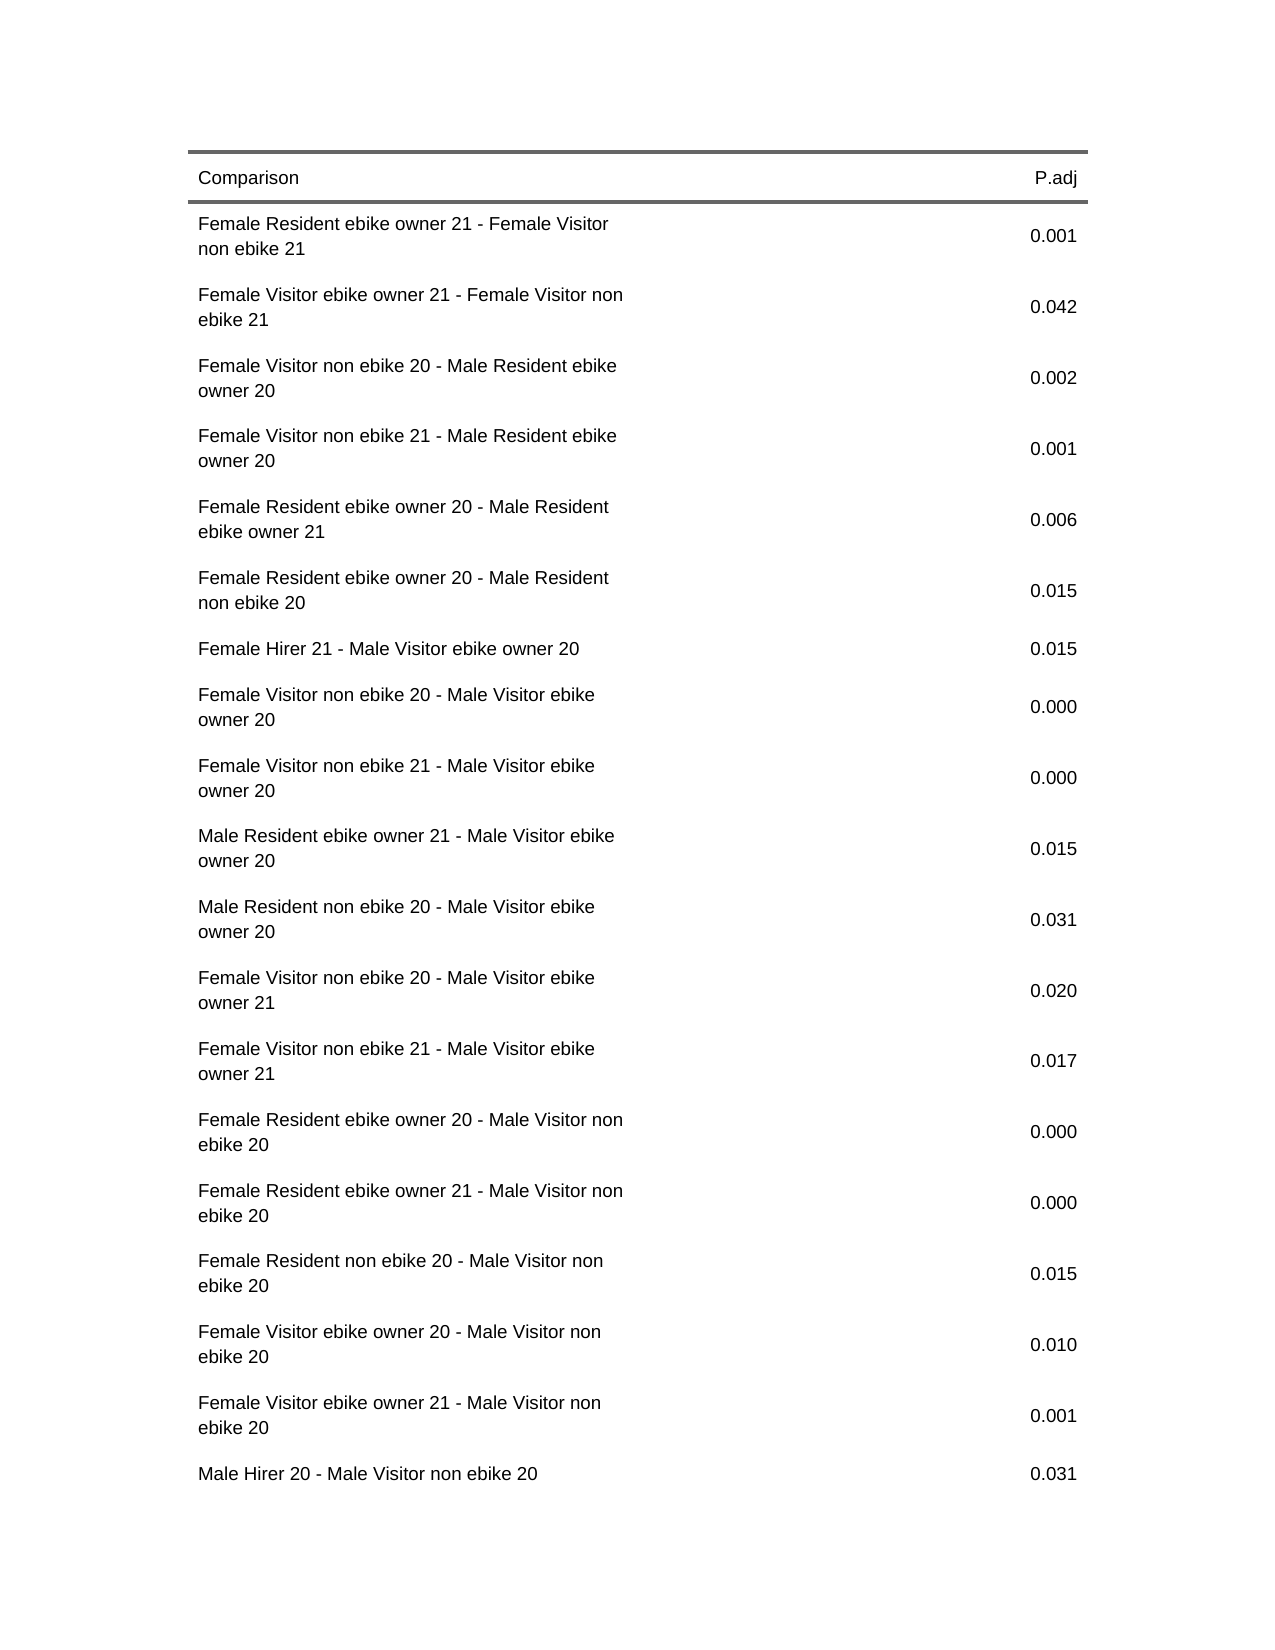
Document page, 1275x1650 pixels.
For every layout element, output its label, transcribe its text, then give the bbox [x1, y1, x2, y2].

table_cell 0.002 [638, 342, 1087, 412]
table_cell 0.015 [638, 1238, 1087, 1308]
table_cell 0.006 [638, 483, 1087, 554]
table_cell Female Resident ebike owner 20 - Male Resident non ebike 20 [188, 554, 637, 625]
table_cell Female Visitor non ebike 20 - Male Resident ebike owner 20 [188, 342, 637, 412]
table_cell Female Visitor non ebike 20 - Male Visitor ebike owner 21 [188, 954, 637, 1025]
table_cell 0.000 [638, 671, 1087, 742]
table_cell Female Resident ebike owner 20 - Male Visitor non ebike 20 [188, 1096, 637, 1167]
table_cell Female Visitor non ebike 21 - Male Visitor ebike owner 20 [188, 742, 637, 812]
table_cell 0.031 [638, 1450, 1087, 1496]
table_cell Male Resident non ebike 20 - Male Visitor ebike owner 20 [188, 883, 637, 954]
table_cell 0.001 [638, 413, 1087, 483]
table_cell Female Resident ebike owner 21 - Female Visitor non ebike 21 [188, 204, 637, 271]
table_cell 0.001 [638, 204, 1087, 271]
table_cell Male Resident ebike owner 21 - Male Visitor ebike owner 20 [188, 813, 637, 883]
table_cell Female Visitor ebike owner 21 - Male Visitor non ebike 20 [188, 1379, 637, 1450]
table_cell Female Visitor non ebike 20 - Male Visitor ebike owner 20 [188, 671, 637, 742]
table_cell 0.000 [638, 742, 1087, 812]
table_cell 0.015 [638, 625, 1087, 671]
table_cell 0.020 [638, 954, 1087, 1025]
table_header Comparison [188, 154, 637, 200]
table_header P.adj [638, 154, 1087, 200]
table_cell Female Resident non ebike 20 - Male Visitor non ebike 20 [188, 1238, 637, 1308]
table_cell Female Visitor ebike owner 21 - Female Visitor non ebike 21 [188, 271, 637, 342]
table_cell Female Resident ebike owner 21 - Male Visitor non ebike 20 [188, 1167, 637, 1237]
table_cell 0.000 [638, 1096, 1087, 1167]
table_cell Female Resident ebike owner 20 - Male Resident ebike owner 21 [188, 483, 637, 554]
table_cell Male Hirer 20 - Male Visitor non ebike 20 [188, 1450, 637, 1496]
table_cell 0.001 [638, 1379, 1087, 1450]
table_cell 0.042 [638, 271, 1087, 342]
table_cell 0.010 [638, 1308, 1087, 1379]
table_cell Female Visitor non ebike 21 - Male Visitor ebike owner 21 [188, 1025, 637, 1096]
table_cell Female Visitor non ebike 21 - Male Resident ebike owner 20 [188, 413, 637, 483]
table_cell Female Hirer 21 - Male Visitor ebike owner 20 [188, 625, 637, 671]
table_cell 0.000 [638, 1167, 1087, 1237]
table_cell 0.017 [638, 1025, 1087, 1096]
table_cell Female Visitor ebike owner 20 - Male Visitor non ebike 20 [188, 1308, 637, 1379]
table_cell 0.031 [638, 883, 1087, 954]
table_cell 0.015 [638, 554, 1087, 625]
table_cell 0.015 [638, 813, 1087, 883]
